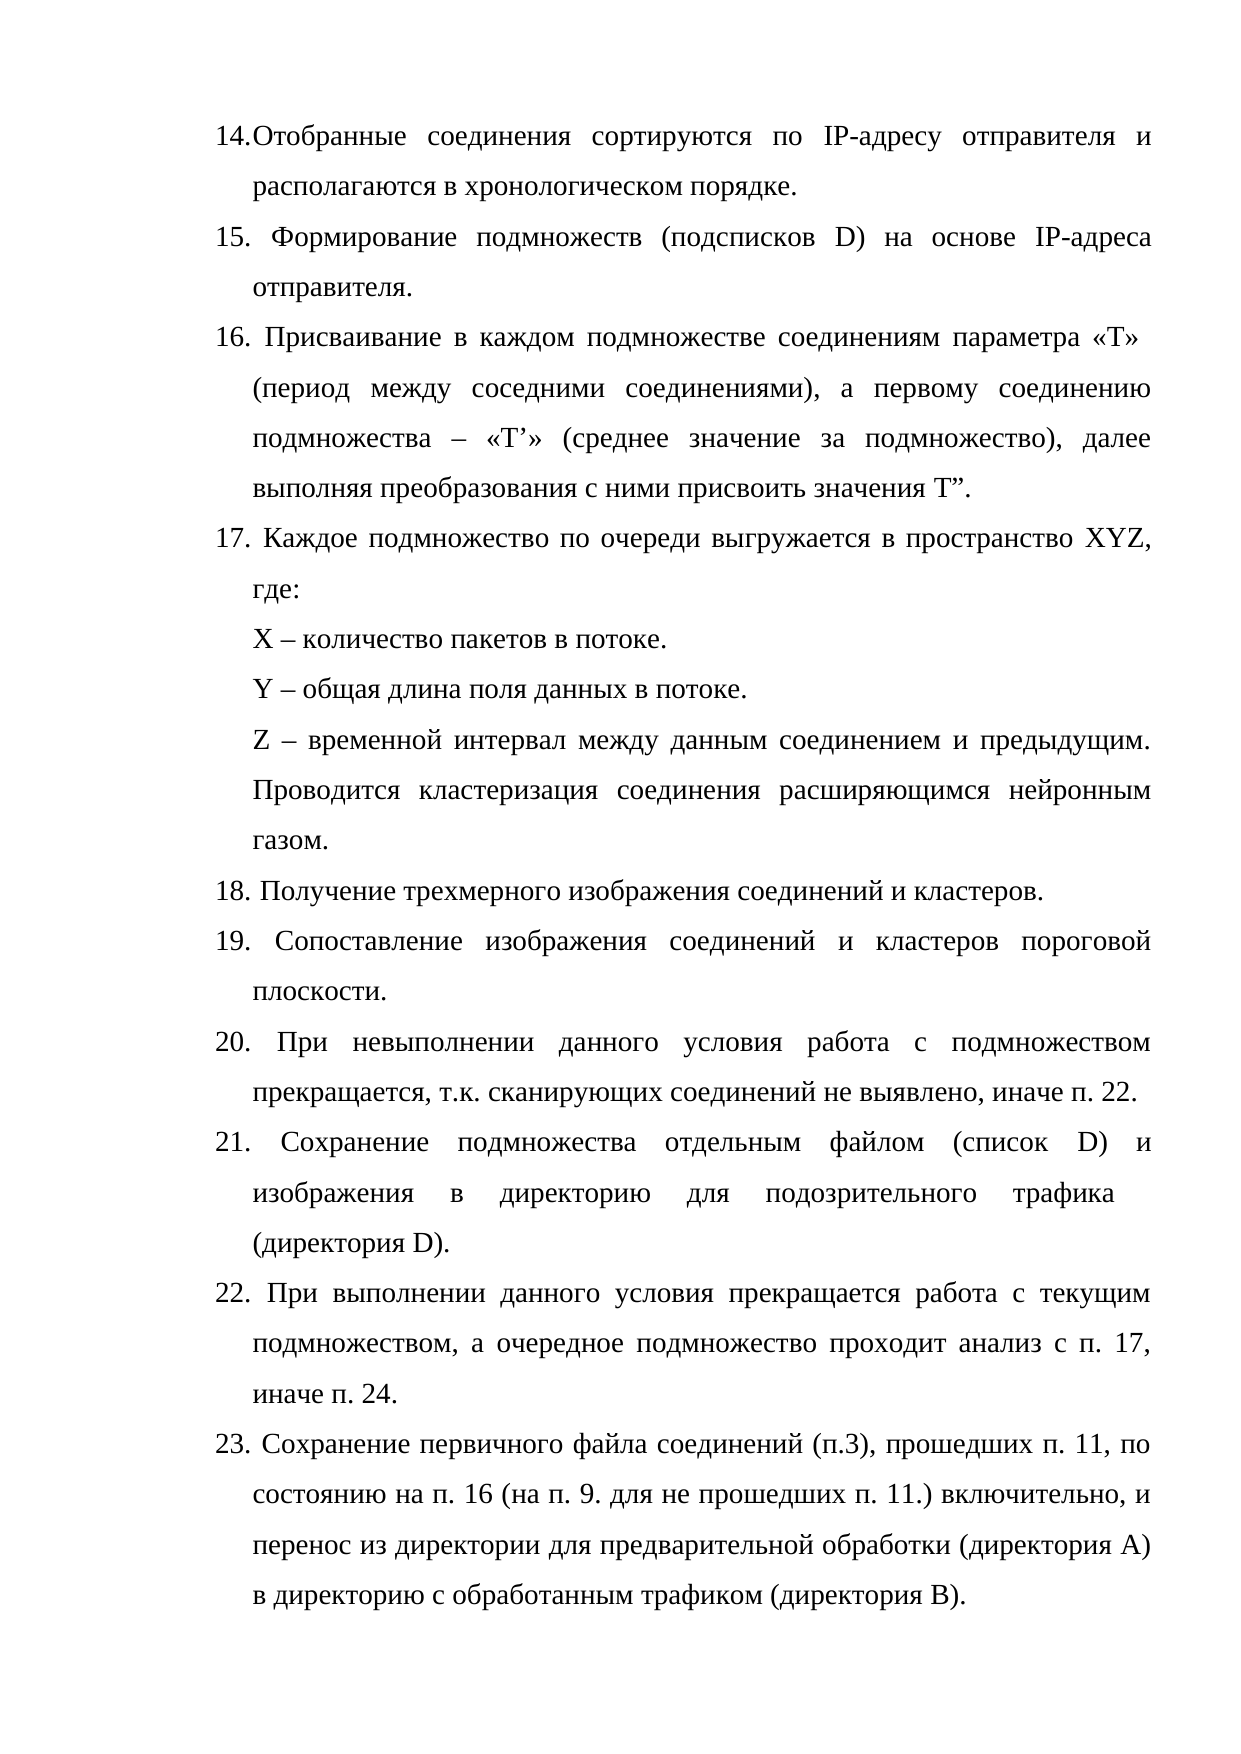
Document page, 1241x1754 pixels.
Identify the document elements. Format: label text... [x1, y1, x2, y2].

list При невыполнении данного условия работа с подмножеством прекращается, т.к. сканирующих соединений не выявлено, иначе п. 22. [215, 1024, 1152, 1108]
list Z – временной интервал между данным соединением и предыдущим. Проводится кластеризация соединения расширяющимся нейронным газом. [252, 722, 1152, 856]
list Присваивание в каждом подмножестве соединениям параметра «Т» (период между соседними соединениями), а первому соединению подмножества – «Т’» (среднее значение за подмножество), далее выполняя преобразования с ними присвоить значения T”. [215, 319, 1152, 504]
list Сопоставление изображения соединений и кластеров пороговой плоскости. [215, 923, 1152, 1007]
list Отобранные соединения сортируются по IP-адресу отправителя и располагаются в хронологическом порядке. [215, 118, 1152, 202]
list Получение трехмерного изображения соединений и кластеров. [215, 873, 1152, 906]
list Сохранение первичного файла соединений (п.3), прошедших п. 11, по состоянию на п. 16 (на п. 9. для не прошедших п. 11.) включительно, и перенос из директории для предварительной обработки (директория А) в директорию с обработанным трафиком (директория В). [215, 1426, 1152, 1611]
list Формирование подмножеств (подсписков D) на основе IP-адреса отправителя. [215, 219, 1152, 303]
list Каждое подмножество по очереди выгружается в пространство XYZ, где: [215, 521, 1152, 604]
list X – количество пакетов в потоке. [252, 621, 1152, 655]
list Сохранение подмножества отдельным файлом (список D) и изображения в директорию для подозрительного трафика (директория D). [215, 1124, 1152, 1258]
list Y – общая длина поля данных в потоке. [252, 672, 1152, 705]
list При выполнении данного условия прекращается работа с текущим подмножеством, а очередное подмножество проходит анализ с п. 17, иначе п. 24. [215, 1275, 1152, 1409]
